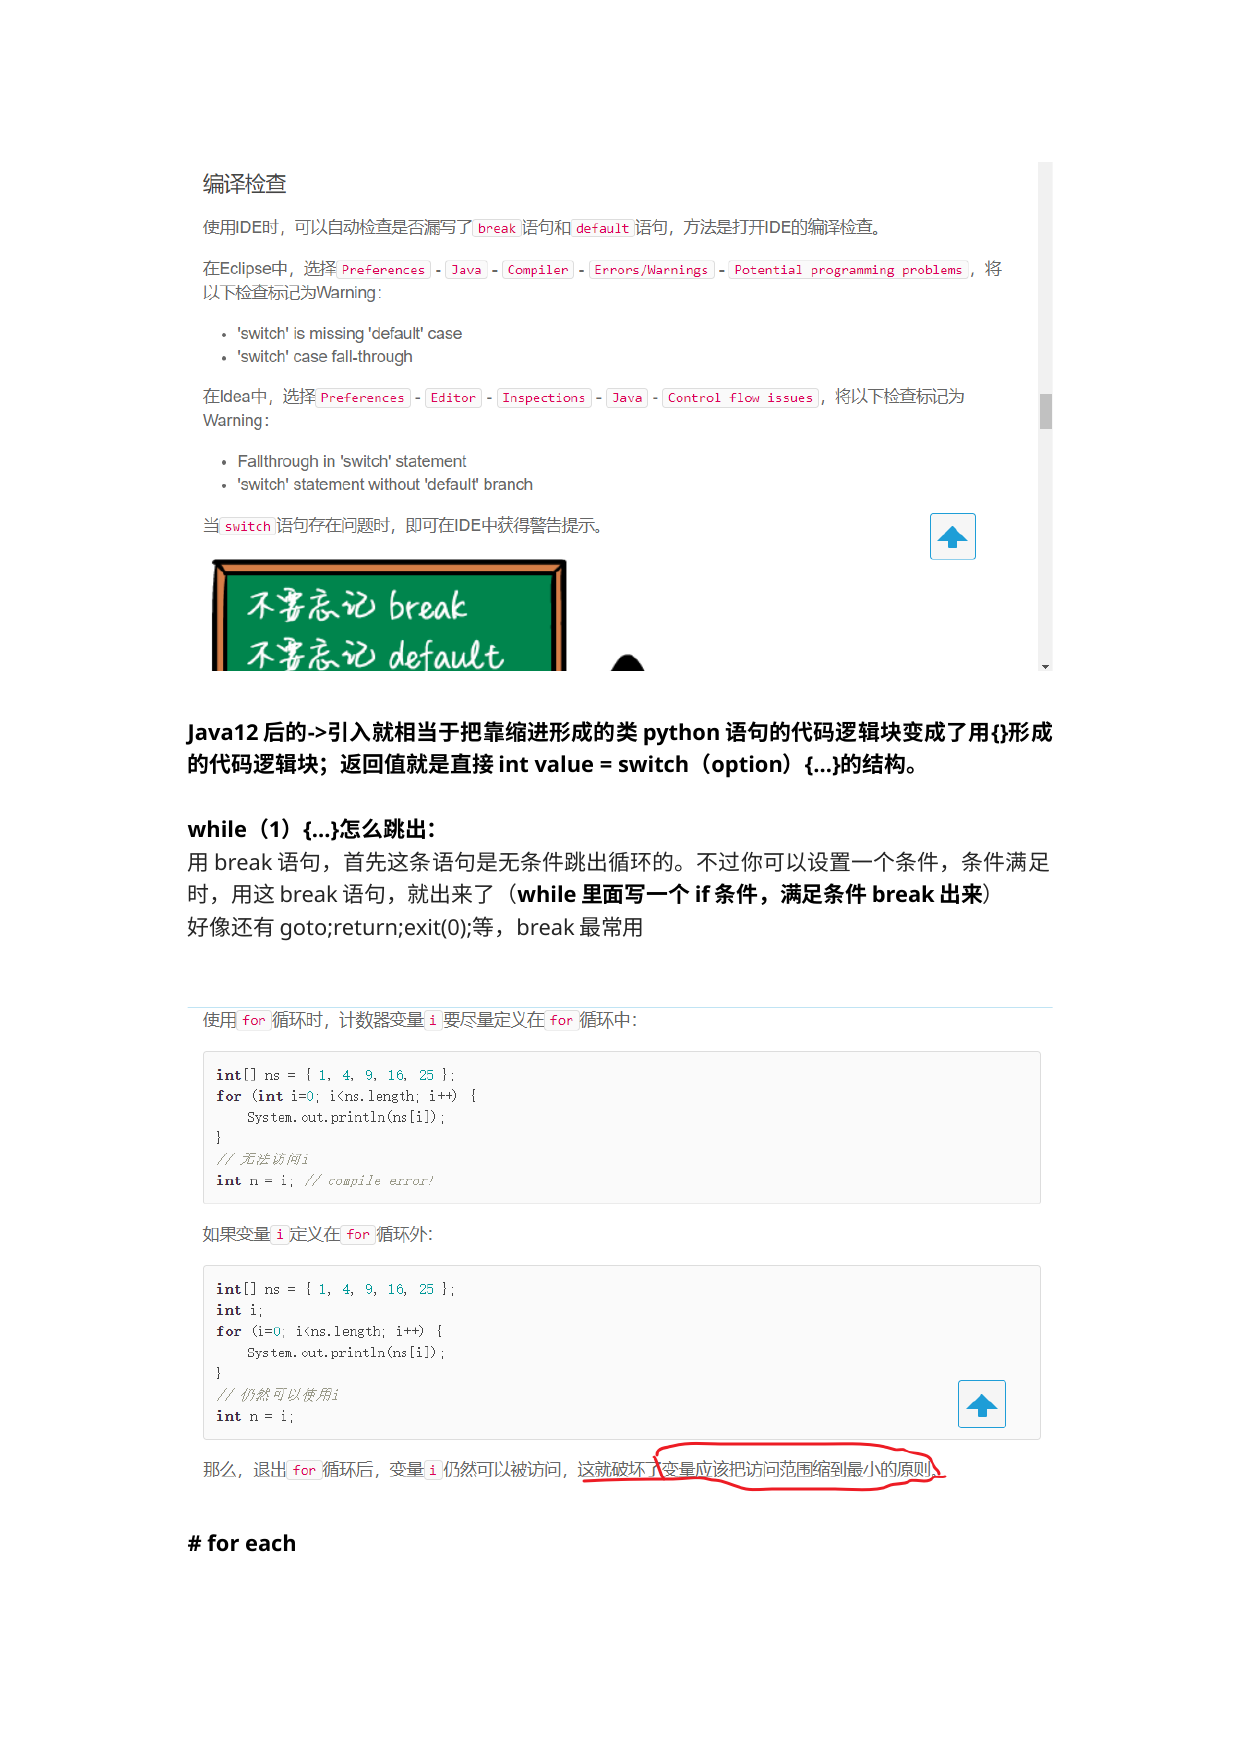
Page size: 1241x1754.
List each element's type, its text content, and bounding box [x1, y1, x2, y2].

text 用break语句，首先这条语句是无条件跳出循环的。不过你可以设置一个条件，条件满足时，用这break语句，就出来了（while里面写一个if条件，满足条件break出来） [187, 844, 1053, 909]
picture [187, 1007, 1053, 1501]
text while（1）{…}怎么跳出： [187, 812, 1053, 844]
text 好像还有goto;return;exit(0);等，break最常用 [187, 909, 1053, 942]
text Java12后的->引入就相当于把靠缩进形成的类python语句的代码逻辑块变成了用{}形成的代码逻辑块；返回值就是直接int value = switch（option）{…}的结构。 [187, 714, 1053, 779]
picture [187, 162, 1053, 671]
text # for each [187, 1527, 1053, 1559]
